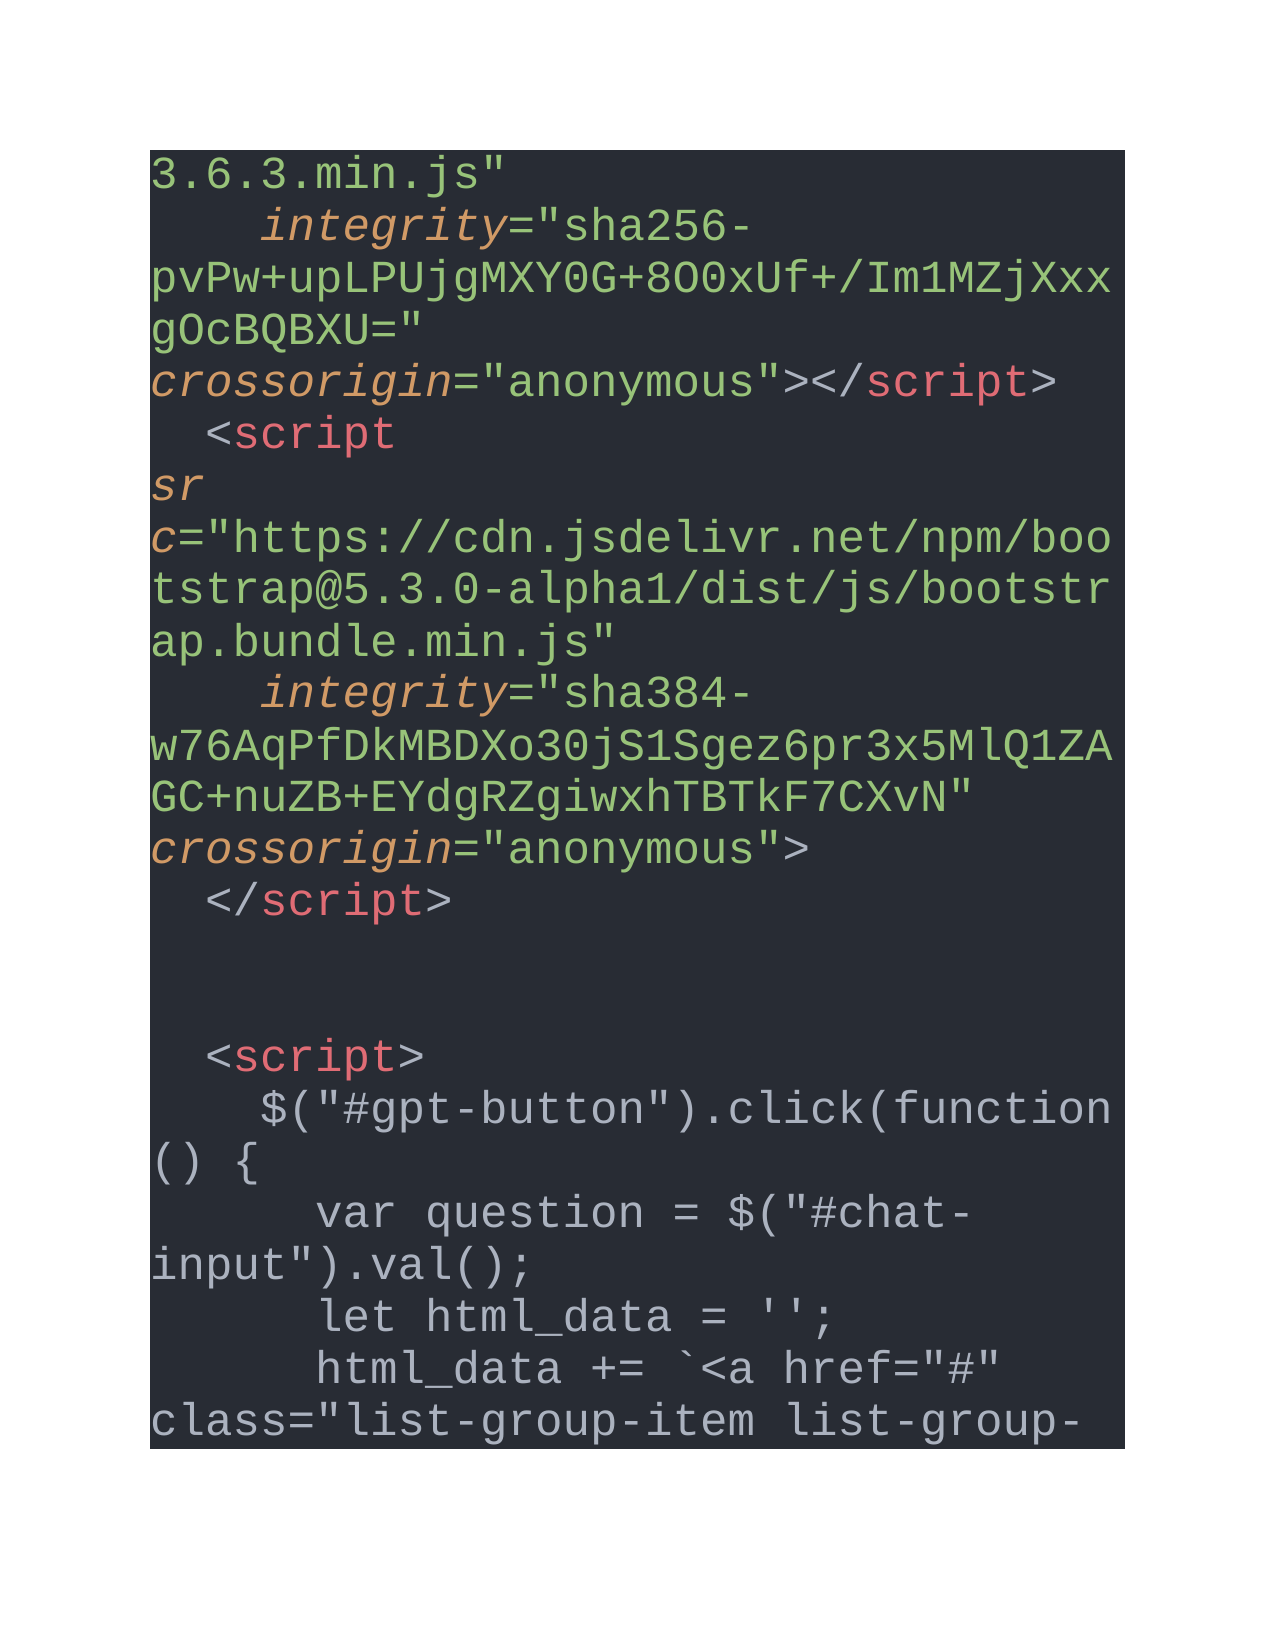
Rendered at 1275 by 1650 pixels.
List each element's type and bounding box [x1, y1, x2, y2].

text [150, 150, 1125, 1449]
